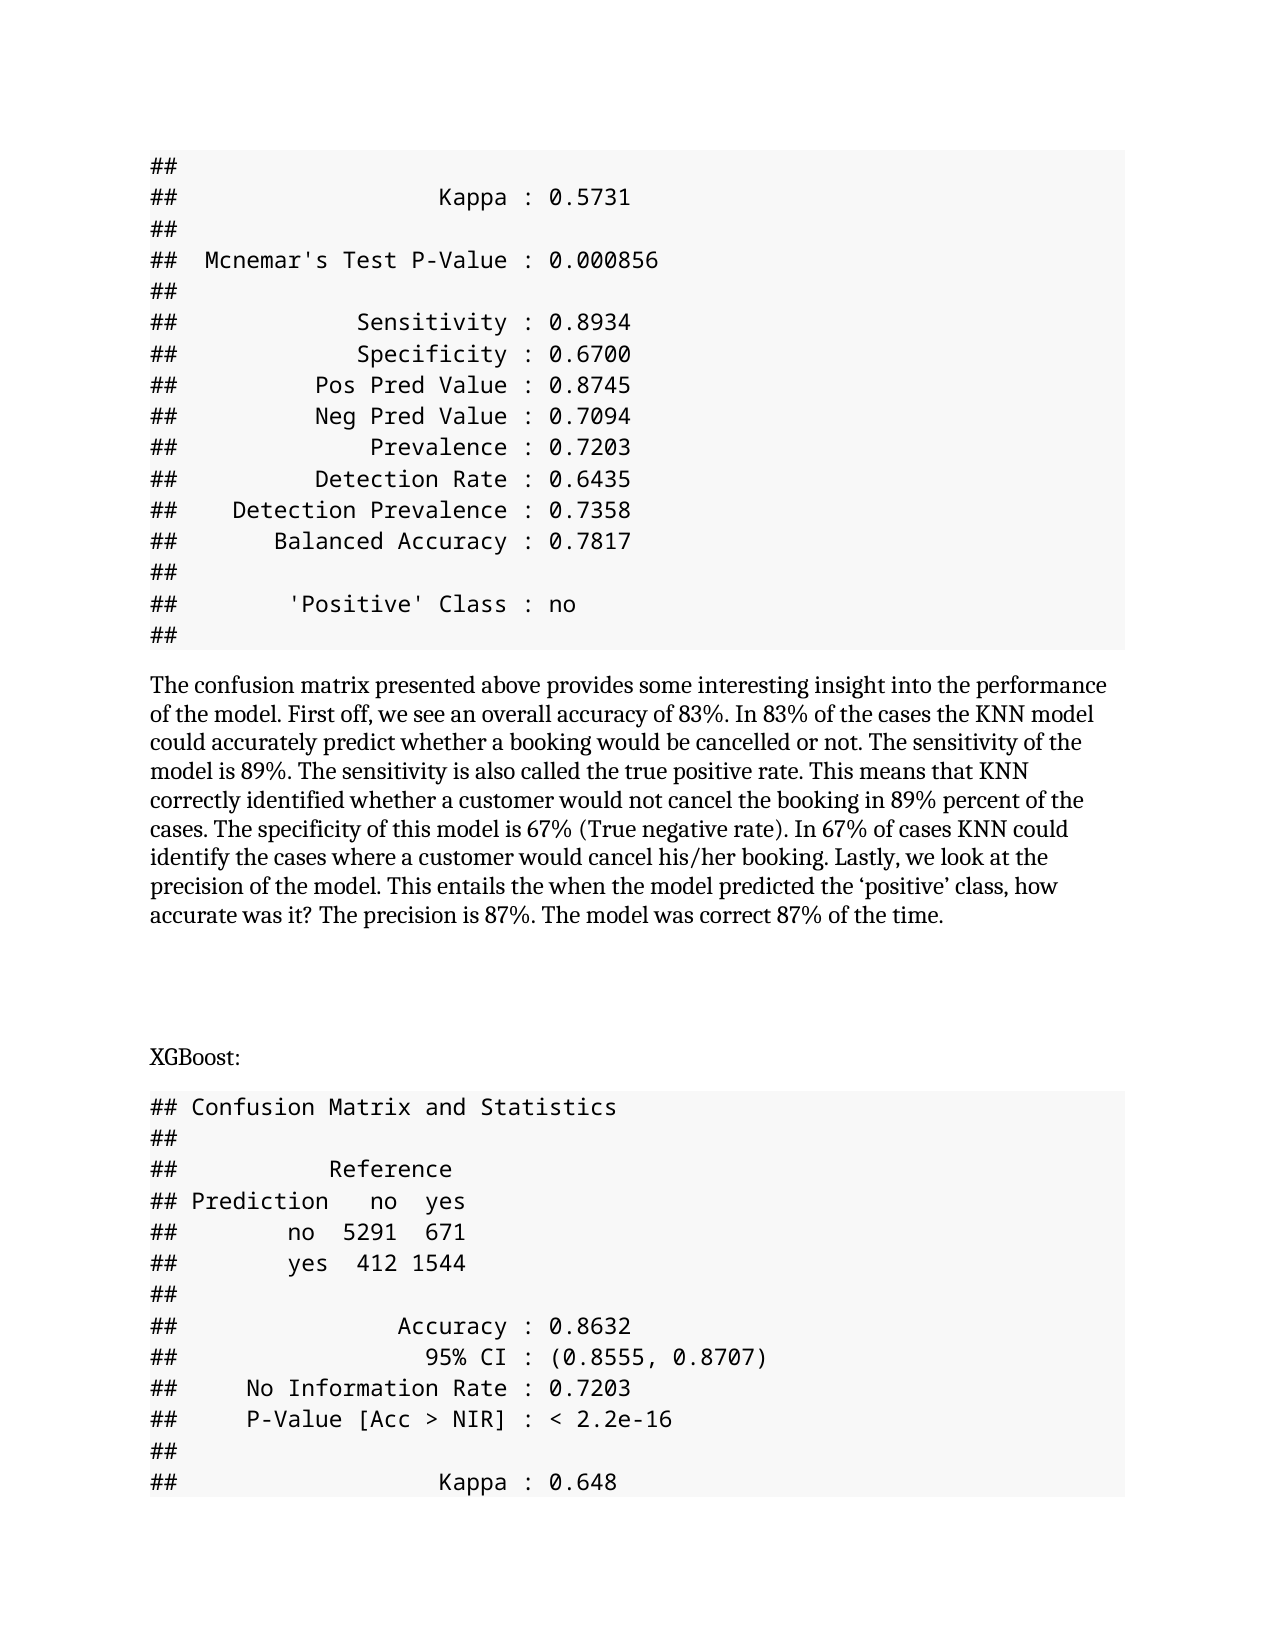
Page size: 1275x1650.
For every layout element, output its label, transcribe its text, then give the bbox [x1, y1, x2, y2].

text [150, 150, 1125, 650]
text The confusion matrix presented above provides some interesting insight into the performance of the model. First off, we see an overall accuracy of 83%. In 83% of the cases the KNN model could accurately predict whether a booking would be cancelled or not. The sensitivity of the model is 89%. The sensitivity is also called the true positive rate. This means that KNN correctly identified whether a customer would not cancel the booking in 89% percent of the cases. The specificity of this model is 67% (True negative rate). In 67% of cases KNN could identify the cases where a customer would cancel his/her booking. Lastly, we look at the precision of the model. This entails the when the model predicted the ‘positive’ class, how accurate was it? The precision is 87%. The model was correct 87% of the time. [150, 671, 1125, 929]
text XGBoost: [150, 1043, 1125, 1072]
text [150, 1091, 1125, 1497]
